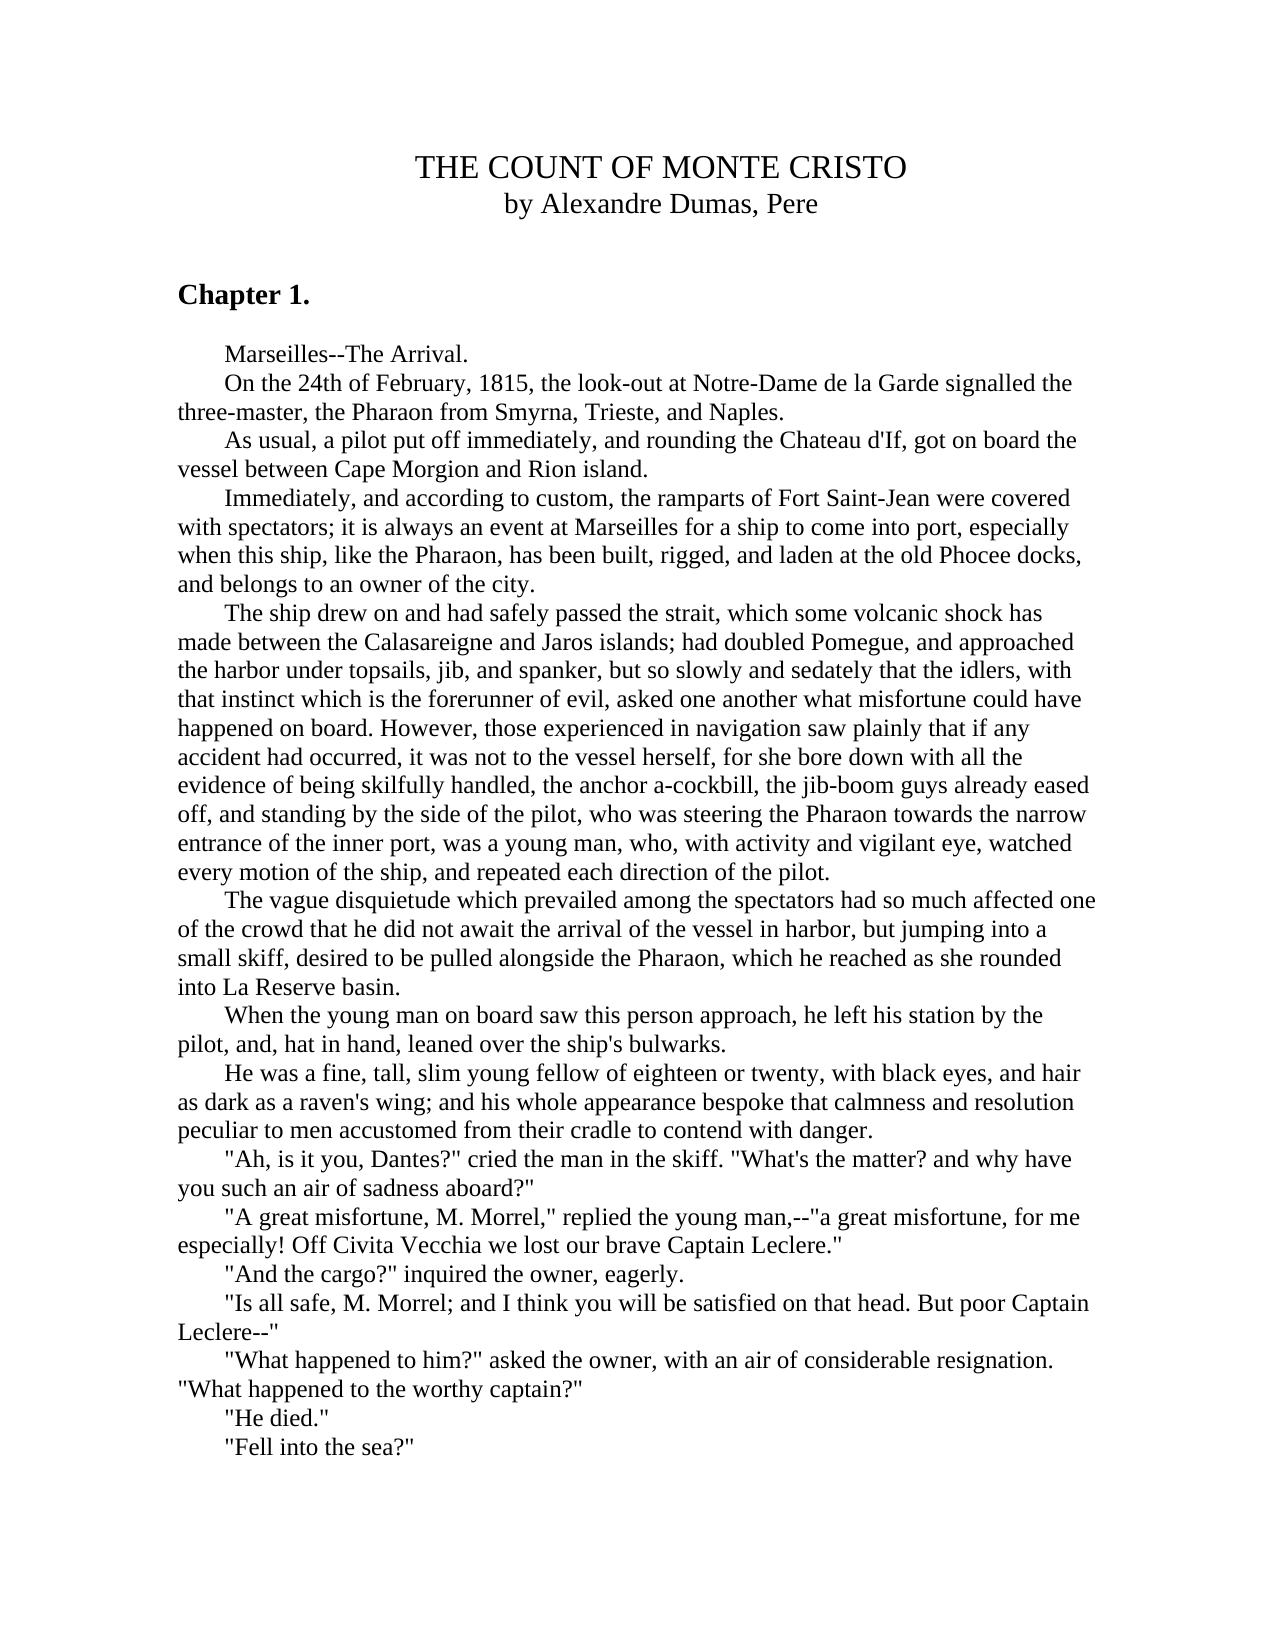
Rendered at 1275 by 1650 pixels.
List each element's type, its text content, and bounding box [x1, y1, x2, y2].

text The ship drew on and had safely passed the strait, which some volcanic shock has made between the Calasareigne and Jaros islands; had doubled Pomegue, and approached the harbor under topsails, jib, and spanker, but so slowly and sedately that the idlers, with that instinct which is the forerunner of evil, asked one another what misfortune could have happened on board. However, those experienced in navigation saw plainly that if any accident had occurred, it was not to the vessel herself, for she bore down with all the evidence of being skilfully handled, the anchor a-cockbill, the jib-boom guys already eased off, and standing by the side of the pilot, who was steering the Pharaon towards the narrow entrance of the inner port, was a young man, who, with activity and vigilant eye, watched every motion of the ship, and repeated each direction of the pilot. [177, 598, 1098, 886]
text "Ah, is it you, Dantes?" cried the man in the skiff. "What's the matter? and why have you such an air of sadness aboard?" [177, 1144, 1098, 1202]
text The vague disquietude which prevailed among the spectators had so much affected one of the crowd that he did not await the arrival of the vessel in harbor, but jumping into a small skiff, desired to be pulled alongside the Pharaon, which he reached as she rounded into La Reserve basin. [177, 886, 1098, 1001]
text "What happened to him?" asked the owner, with an air of considerable resignation. "What happened to the worthy captain?" [177, 1346, 1098, 1403]
text Chapter 1. [177, 277, 1098, 311]
text As usual, a pilot put off immediately, and rounding the Chateau d'If, got on board the vessel between Cape Morgion and Rion island. [177, 426, 1098, 483]
text "Fell into the sea?" [177, 1432, 1098, 1461]
text "Is all safe, M. Morrel; and I think you will be satisfied on that head. But poor Captain Leclere--" [177, 1288, 1098, 1346]
text Immediately, and according to custom, the ramparts of Fort Saint-Jean were covered with spectators; it is always an event at Marseilles for a ship to come into port, especially when this ship, like the Pharaon, has been built, rigged, and laden at the old Phocee docks, and belongs to an owner of the city. [177, 483, 1098, 598]
text When the young man on board saw this person approach, he left his station by the pilot, and, hat in hand, leaned over the ship's bulwarks. [177, 1001, 1098, 1058]
text "And the cargo?" inquired the owner, eagerly. [177, 1259, 1098, 1288]
text "He died." [177, 1403, 1098, 1432]
text On the 24th of February, 1815, the look-out at Notre-Dame de la Garde signalled the three-master, the Pharaon from Smyrna, Trieste, and Naples. [177, 368, 1098, 426]
text THE COUNT OF MONTE CRISTO [177, 148, 1098, 186]
text He was a fine, tall, slim young fellow of eighteen or twenty, with black eyes, and hair as dark as a raven's wing; and his whole appearance bespoke that calmness and resolution peculiar to men accustomed from their cradle to contend with danger. [177, 1058, 1098, 1144]
text by Alexandre Dumas, Pere [177, 186, 1098, 219]
text "A great misfortune, M. Morrel," replied the young man,--"a great misfortune, for me especially! Off Civita Vecchia we lost our brave Captain Leclere." [177, 1202, 1098, 1259]
text Marseilles--The Arrival. [177, 339, 1098, 368]
